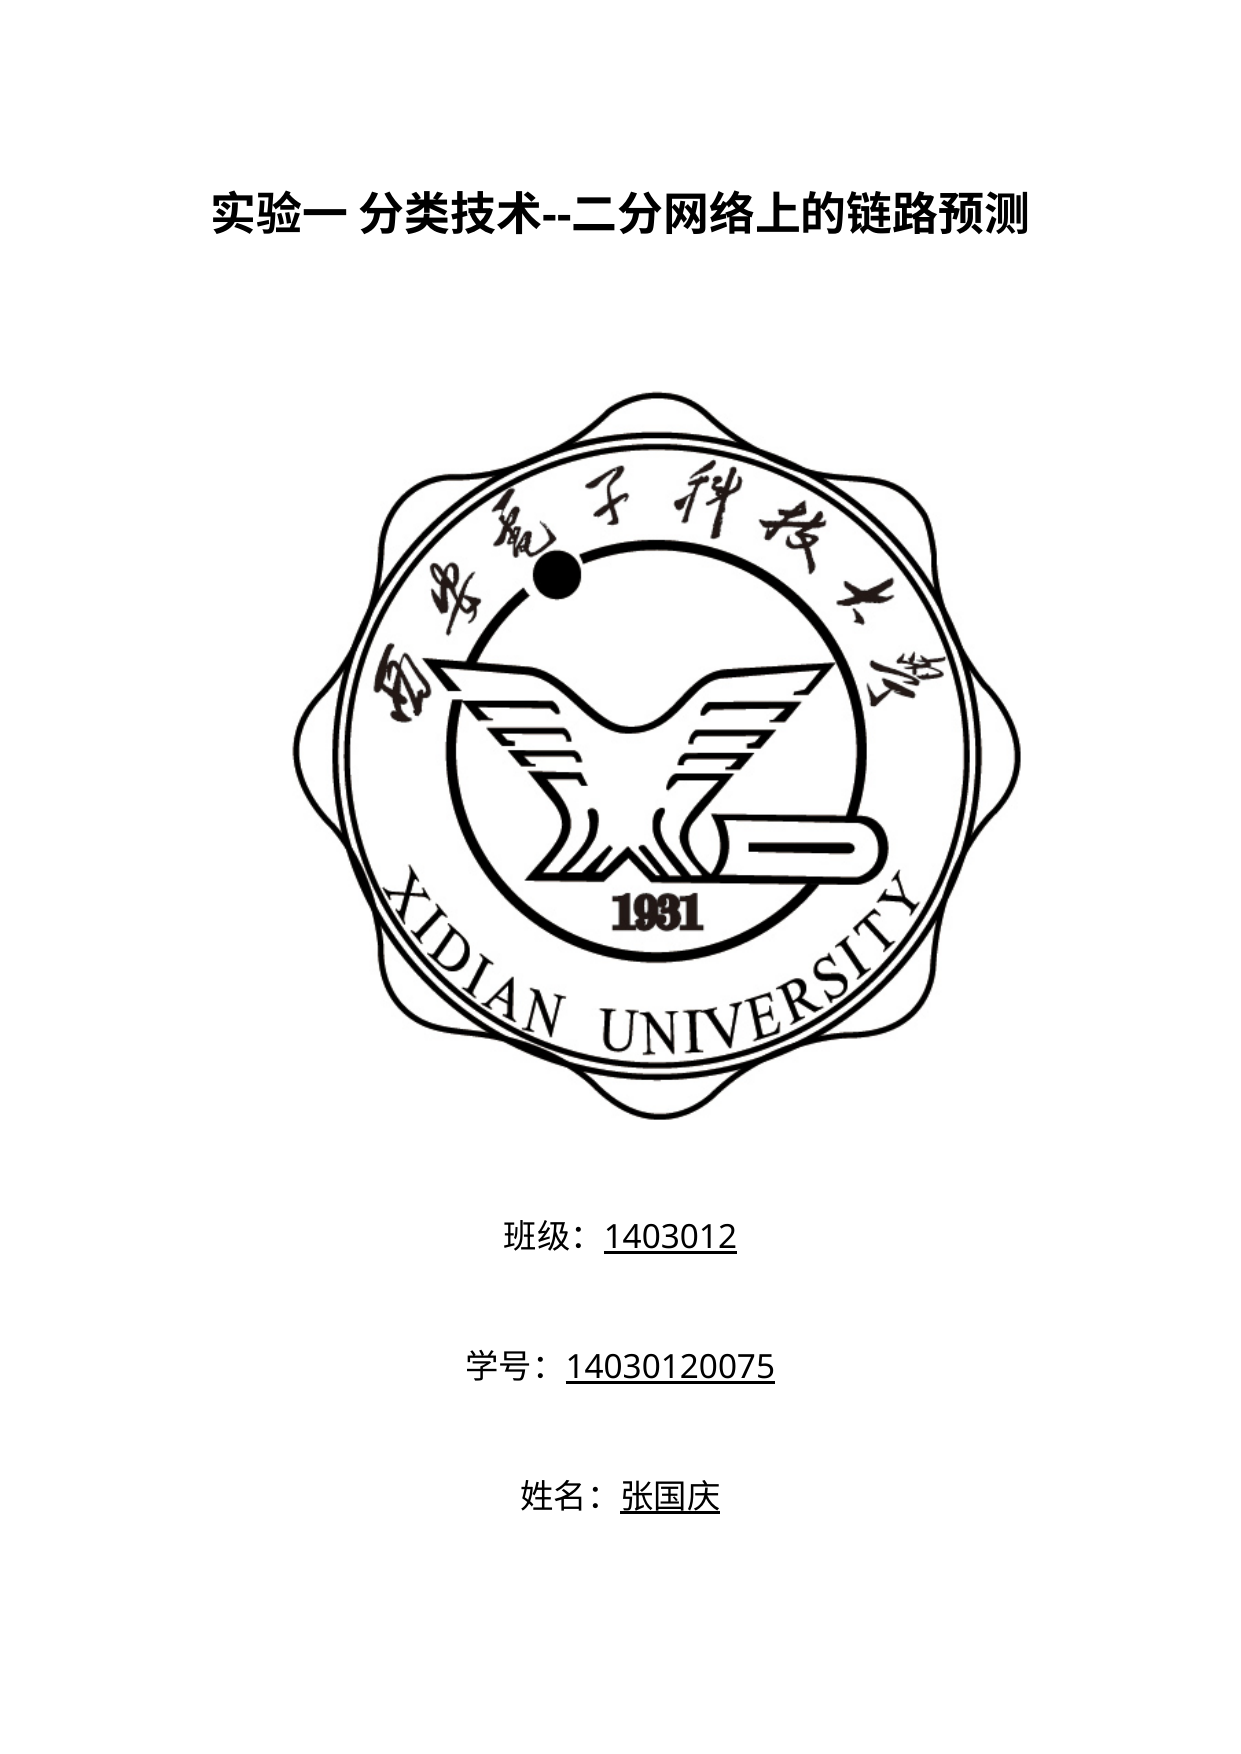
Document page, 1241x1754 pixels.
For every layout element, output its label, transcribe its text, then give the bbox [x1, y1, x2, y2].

text 班级：1403012 [187, 1202, 1053, 1267]
picture [187, 389, 1132, 1124]
text 姓名：张国庆 [187, 1462, 1053, 1527]
text 实验一 分类技术--二分网络上的链路预测 [187, 162, 1053, 259]
text 学号：14030120075 [187, 1332, 1053, 1397]
